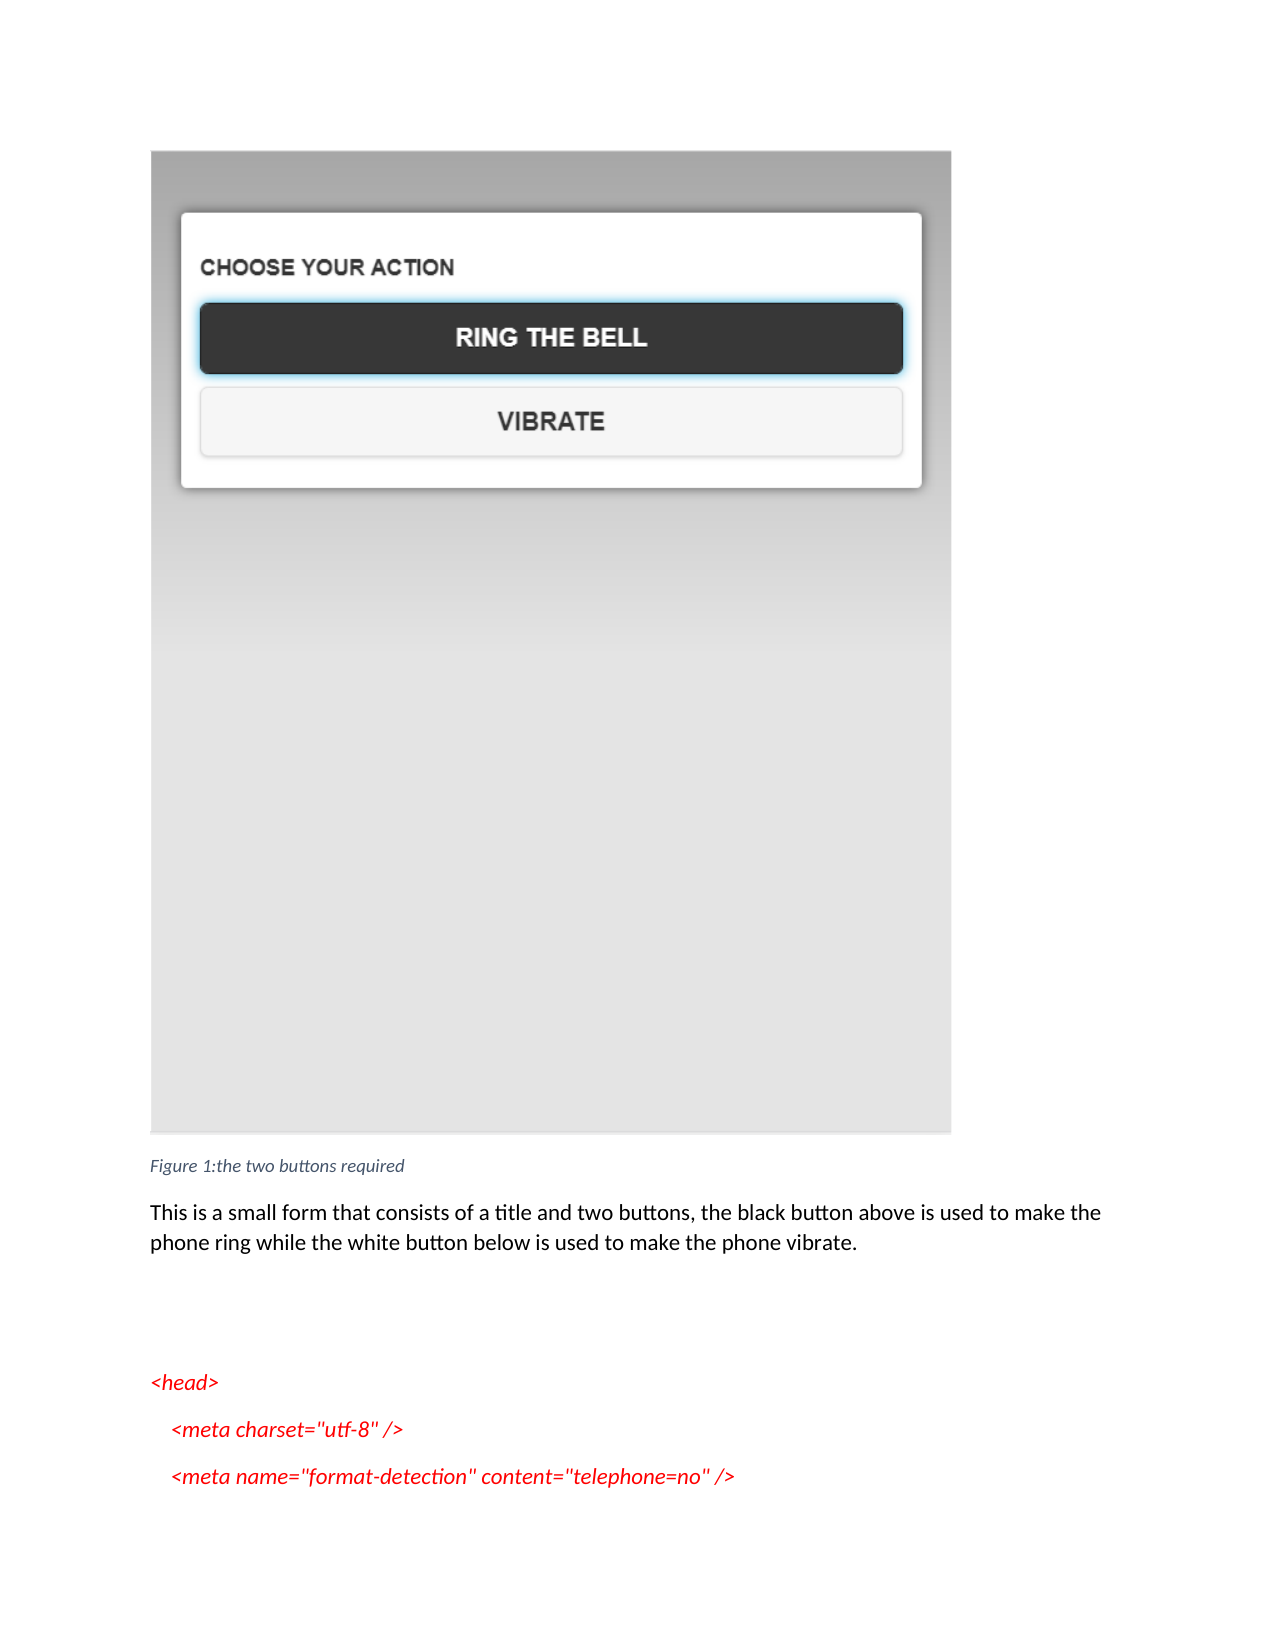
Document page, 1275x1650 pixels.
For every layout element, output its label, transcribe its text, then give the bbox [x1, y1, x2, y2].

text <meta name="format-detection" content="telephone=no" /> [150, 1462, 1125, 1490]
text This is a small form that consists of a title and two buttons, the black button above is used to make the phone ring while the white button below is used to make the phone vibrate. [150, 1198, 1125, 1256]
text <head> [150, 1368, 1125, 1396]
text <meta charset="utf-8" /> [150, 1415, 1125, 1443]
picture [150, 150, 952, 1135]
